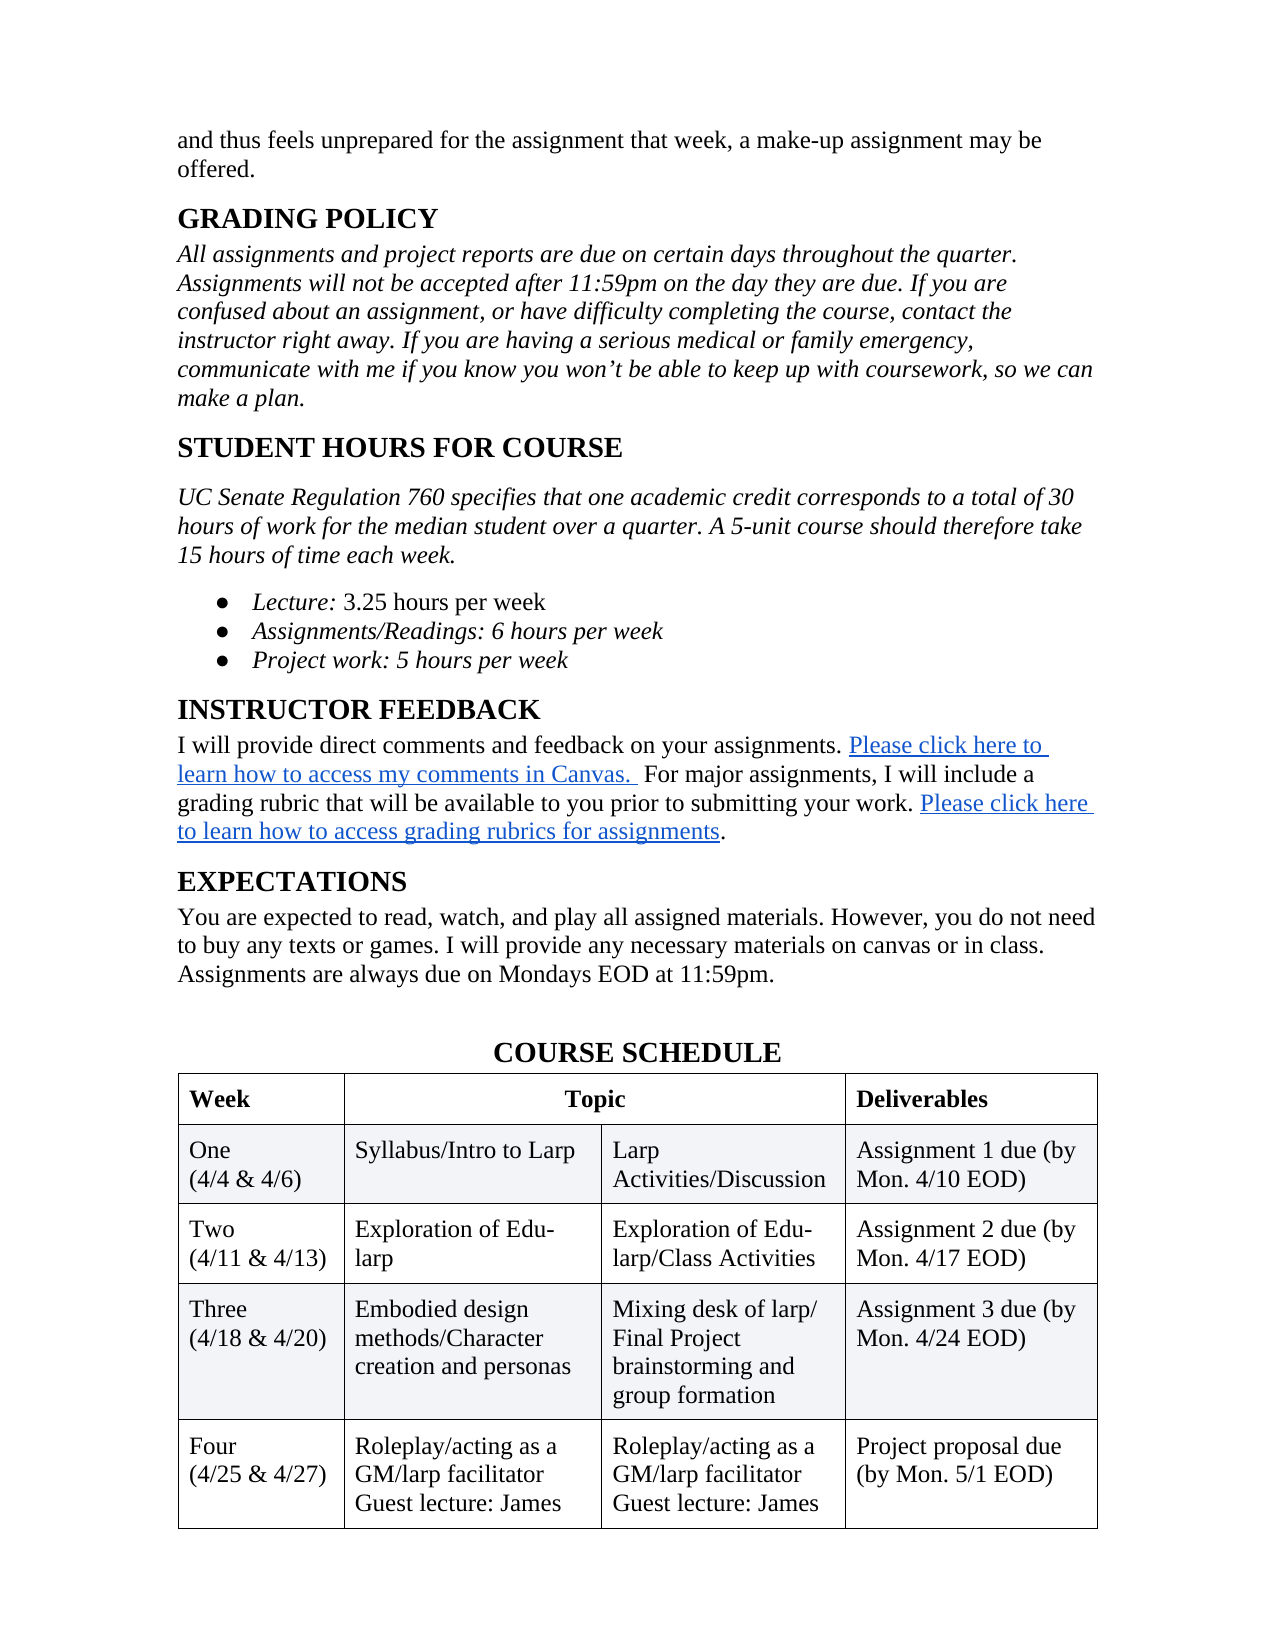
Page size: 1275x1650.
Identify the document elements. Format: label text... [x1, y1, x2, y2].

table_cell Embodied design methods/Character creation and personas [345, 1284, 601, 1419]
text All assignments and project reports are due on certain days throughout the quarter. Assignments will not be accepted after 11:59pm on the day they are due. If you are confused about an assignment, or have difficulty completing the course, contact the instructor right away. If you are having a serious medical or family emergency, communicate with me if you know you won’t be able to keep up with coursework, so we can make a plan. [177, 239, 1098, 411]
subtitle GRADING POLICY [177, 201, 1098, 235]
table_cell Three (4/18 & 4/20) [179, 1284, 344, 1419]
text UC Senate Regulation 760 specifies that one academic credit corresponds to a total of 30 hours of work for the median student over a quarter. A 5-unit course should therefore take 15 hours of time each week. [177, 482, 1098, 569]
table_cell Syllabus/Intro to Larp [345, 1125, 601, 1203]
subtitle EXPECTATIONS [177, 864, 1098, 897]
table_cell Assignment 3 due (by Mon. 4/24 EOD) [846, 1284, 1097, 1419]
subtitle STUDENT HOURS FOR COURSE [177, 430, 1098, 464]
list Project work: 5 hours per week [214, 645, 1098, 674]
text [177, 125, 1098, 182]
table_cell Larp Activities/Discussion [602, 1125, 845, 1203]
table_cell Two (4/11 & 4/13) [179, 1204, 344, 1282]
subtitle INSTRUCTOR FEEDBACK [177, 692, 1098, 726]
table_header Deliverables [846, 1074, 1097, 1124]
table_cell Assignment 1 due (by Mon. 4/10 EOD) [846, 1125, 1097, 1203]
table_header Topic [345, 1074, 845, 1124]
table_cell Four (4/25 & 4/27) [179, 1420, 344, 1527]
table_cell One (4/4 & 4/6) [179, 1125, 344, 1203]
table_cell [345, 1420, 601, 1527]
table_cell Mixing desk of larp/ Final Project brainstorming and group formation [602, 1284, 845, 1419]
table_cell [846, 1420, 1097, 1527]
table_cell Exploration of Edu-larp [345, 1204, 601, 1282]
text I will provide direct comments and feedback on your assignments. Please click here to learn how to access my comments in Canvas. For major assignments, I will include a grading rubric that will be available to you prior to submitting your work. Please click here to learn how to access grading rubrics for assignments. [177, 730, 1098, 845]
subtitle COURSE SCHEDULE [177, 1035, 1098, 1069]
table_header Week [179, 1074, 344, 1124]
list Assignments/Readings: 6 hours per week [214, 616, 1098, 645]
table_cell Exploration of Edu-larp/Class Activities [602, 1204, 845, 1282]
text You are expected to read, watch, and play all assigned materials. However, you do not need to buy any texts or games. I will provide any necessary materials on canvas or in class. Assignments are always due on Mondays EOD at 11:59pm. [177, 902, 1098, 988]
list Lecture: 3.25 hours per week [214, 587, 1098, 616]
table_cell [602, 1420, 845, 1527]
table_cell Assignment 2 due (by Mon. 4/17 EOD) [846, 1204, 1097, 1282]
